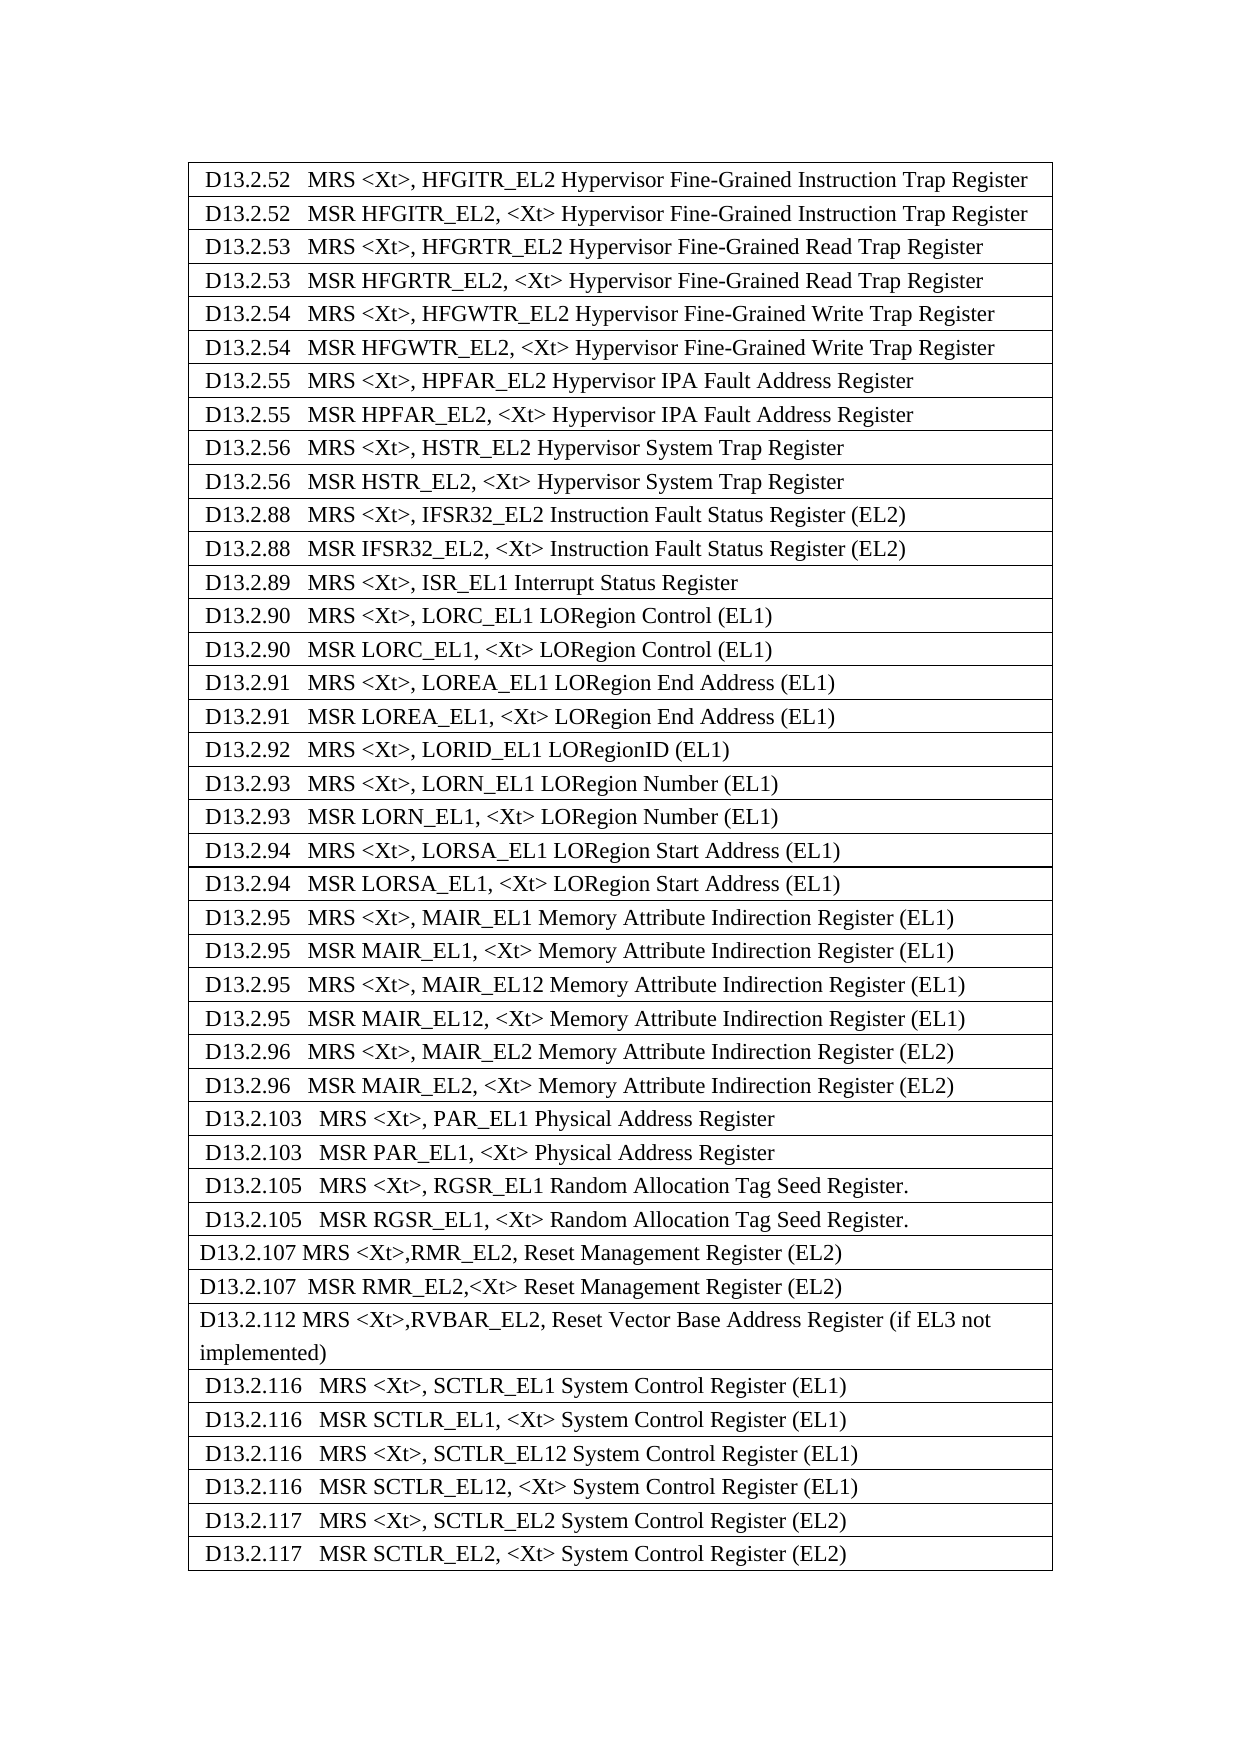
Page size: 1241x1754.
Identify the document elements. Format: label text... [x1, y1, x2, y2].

table_cell D13.2.116 MRS <Xt>, SCTLR_EL1 System Control Register (EL1) [189, 1370, 1052, 1402]
table_cell D13.2.96 MRS <Xt>, MAIR_EL2 Memory Attribute Indirection Register (EL2) [189, 1035, 1052, 1068]
table_cell D13.2.53 MRS <Xt>, HFGRTR_EL2 Hypervisor Fine-Grained Read Trap Register [189, 230, 1052, 263]
table_cell D13.2.95 MSR MAIR_EL12, <Xt> Memory Attribute Indirection Register (EL1) [189, 1002, 1052, 1034]
table_cell D13.2.54 MRS <Xt>, HFGWTR_EL2 Hypervisor Fine-Grained Write Trap Register [189, 297, 1052, 330]
table_cell D13.2.91 MRS <Xt>, LOREA_EL1 LORegion End Address (EL1) [189, 666, 1052, 699]
table_cell D13.2.90 MRS <Xt>, LORC_EL1 LORegion Control (EL1) [189, 599, 1052, 632]
table_cell D13.2.107 MRS <Xt>,RMR_EL2, Reset Management Register (EL2) [189, 1236, 1052, 1269]
table_cell D13.2.54 MSR HFGWTR_EL2, <Xt> Hypervisor Fine-Grained Write Trap Register [189, 331, 1052, 363]
table_cell D13.2.116 MSR SCTLR_EL1, <Xt> System Control Register (EL1) [189, 1403, 1052, 1436]
table_cell D13.2.94 MRS <Xt>, LORSA_EL1 LORegion Start Address (EL1) [189, 834, 1052, 866]
table_cell D13.2.117 MSR SCTLR_EL2, <Xt> System Control Register (EL2) [189, 1537, 1052, 1570]
table_cell D13.2.90 MSR LORC_EL1, <Xt> LORegion Control (EL1) [189, 633, 1052, 665]
table_cell D13.2.93 MSR LORN_EL1, <Xt> LORegion Number (EL1) [189, 800, 1052, 833]
table_cell D13.2.91 MSR LOREA_EL1, <Xt> LORegion End Address (EL1) [189, 700, 1052, 732]
table_cell D13.2.112 MRS <Xt>,RVBAR_EL2, Reset Vector Base Address Register (if EL3 not implemented) [189, 1304, 1052, 1368]
table_cell D13.2.52 MSR HFGITR_EL2, <Xt> Hypervisor Fine-Grained Instruction Trap Register [189, 197, 1052, 229]
table_cell D13.2.116 MRS <Xt>, SCTLR_EL12 System Control Register (EL1) [189, 1437, 1052, 1469]
table_cell D13.2.55 MRS <Xt>, HPFAR_EL2 Hypervisor IPA Fault Address Register [189, 364, 1052, 397]
table_cell D13.2.107 MSR RMR_EL2,<Xt> Reset Management Register (EL2) [189, 1270, 1052, 1302]
table_cell D13.2.95 MSR MAIR_EL1, <Xt> Memory Attribute Indirection Register (EL1) [189, 935, 1052, 967]
table_cell D13.2.55 MSR HPFAR_EL2, <Xt> Hypervisor IPA Fault Address Register [189, 398, 1052, 430]
table_cell D13.2.56 MSR HSTR_EL2, <Xt> Hypervisor System Trap Register [189, 465, 1052, 497]
table_cell D13.2.53 MSR HFGRTR_EL2, <Xt> Hypervisor Fine-Grained Read Trap Register [189, 264, 1052, 296]
table_cell D13.2.117 MRS <Xt>, SCTLR_EL2 System Control Register (EL2) [189, 1504, 1052, 1536]
table_cell D13.2.94 MSR LORSA_EL1, <Xt> LORegion Start Address (EL1) [189, 868, 1052, 900]
table_cell D13.2.92 MRS <Xt>, LORID_EL1 LORegionID (EL1) [189, 733, 1052, 766]
table_cell D13.2.116 MSR SCTLR_EL12, <Xt> System Control Register (EL1) [189, 1470, 1052, 1503]
table_cell D13.2.89 MRS <Xt>, ISR_EL1 Interrupt Status Register [189, 566, 1052, 598]
table_cell D13.2.56 MRS <Xt>, HSTR_EL2 Hypervisor System Trap Register [189, 431, 1052, 464]
table_cell D13.2.103 MSR PAR_EL1, <Xt> Physical Address Register [189, 1136, 1052, 1168]
table_cell D13.2.105 MRS <Xt>, RGSR_EL1 Random Allocation Tag Seed Register. [189, 1169, 1052, 1202]
table_cell D13.2.93 MRS <Xt>, LORN_EL1 LORegion Number (EL1) [189, 767, 1052, 799]
table_cell D13.2.95 MRS <Xt>, MAIR_EL12 Memory Attribute Indirection Register (EL1) [189, 968, 1052, 1001]
table_cell D13.2.88 MRS <Xt>, IFSR32_EL2 Instruction Fault Status Register (EL2) [189, 499, 1052, 531]
table_cell D13.2.103 MRS <Xt>, PAR_EL1 Physical Address Register [189, 1102, 1052, 1135]
table_cell D13.2.88 MSR IFSR32_EL2, <Xt> Instruction Fault Status Register (EL2) [189, 532, 1052, 564]
table_cell D13.2.52 MRS <Xt>, HFGITR_EL2 Hypervisor Fine-Grained Instruction Trap Register [189, 163, 1052, 196]
table_cell D13.2.96 MSR MAIR_EL2, <Xt> Memory Attribute Indirection Register (EL2) [189, 1069, 1052, 1101]
table_cell D13.2.105 MSR RGSR_EL1, <Xt> Random Allocation Tag Seed Register. [189, 1203, 1052, 1235]
table_cell D13.2.95 MRS <Xt>, MAIR_EL1 Memory Attribute Indirection Register (EL1) [189, 901, 1052, 933]
